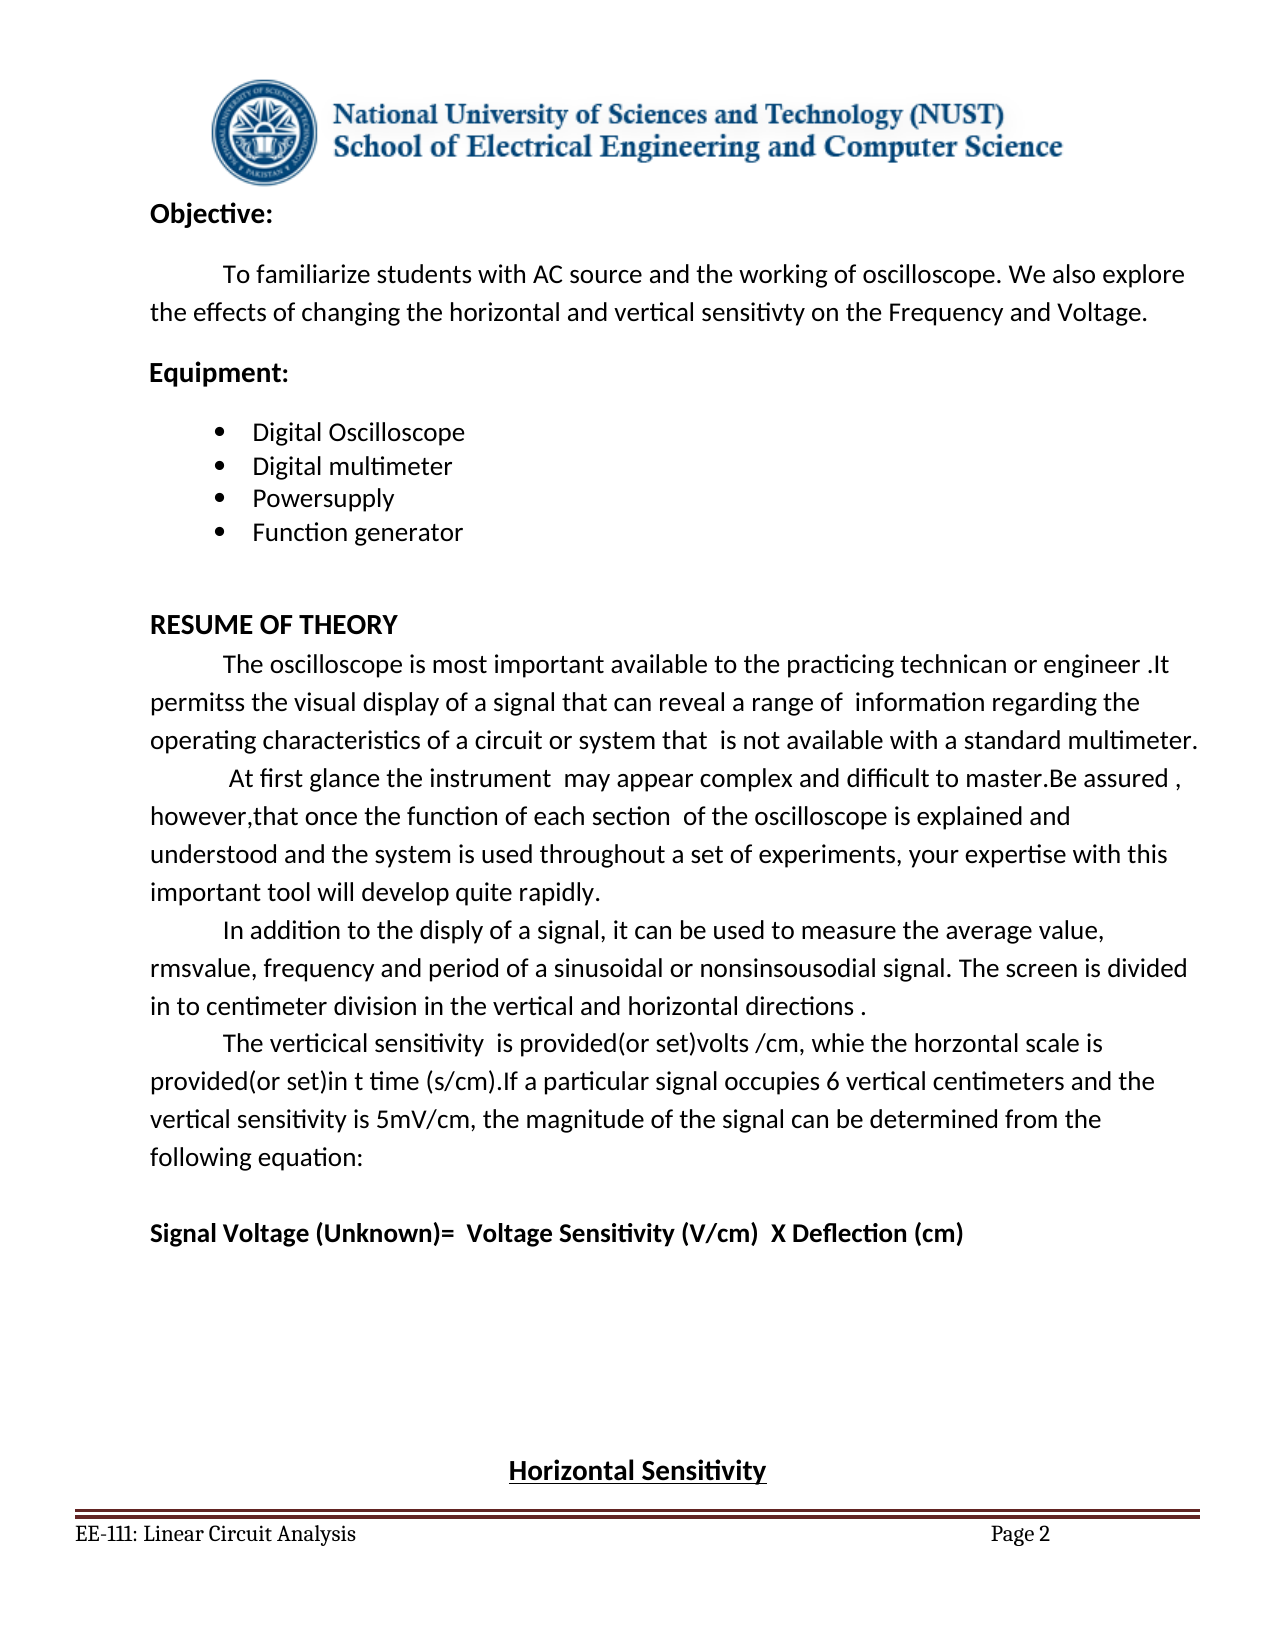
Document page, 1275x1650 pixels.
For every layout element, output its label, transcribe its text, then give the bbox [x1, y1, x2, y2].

list Digital multimeter [215, 449, 1200, 482]
list Function generator [215, 515, 1200, 548]
text Objective: [75, 195, 1200, 231]
text Equipment: [149, 354, 1200, 389]
text The oscilloscope is most important available to the practicing technican or engineer .It permitss the visual display of a signal that can reveal a range of information regarding the operating characteristics of a circuit or system that is not available with a standard multimeter. [150, 647, 1200, 756]
text Horizontal Sensitivity [75, 1452, 1200, 1488]
text In addition to the disply of a signal, it can be used to measure the average value, rmsvalue, frequency and period of a sinusoidal or nonsinsousodial signal. The screen is divided in to centimeter division in the vertical and horizontal directions . [150, 913, 1200, 1022]
text The verticical sensitivity is provided(or set)volts /cm, whie the horzontal scale is provided(or set)in t time (s/cm).If a particular signal occupies 6 vertical centimeters and the vertical sensitivity is 5mV/cm, the magnitude of the signal can be determined from the following equation: [150, 1027, 1200, 1173]
picture [200, 75, 1075, 196]
text RESUME OF THEORY [150, 606, 1200, 642]
list Powersupply [215, 482, 1200, 515]
text Signal Voltage (Unknown)= Voltage Sensitivity (V/cm) X Deflection (cm) [150, 1216, 1200, 1249]
text To familiarize students with AC source and the working of oscilloscope. We also explore the effects of changing the horizontal and vertical sensitivty on the Frequency and Voltage. [150, 257, 1200, 328]
text At first glance the instrument may appear complex and difficult to master.Be assured , however,that once the function of each section of the oscilloscope is explained and understood and the system is used throughout a set of experiments, your expertise with this important tool will develop quite rapidly. [150, 761, 1200, 908]
list Digital Oscilloscope [215, 416, 1200, 449]
